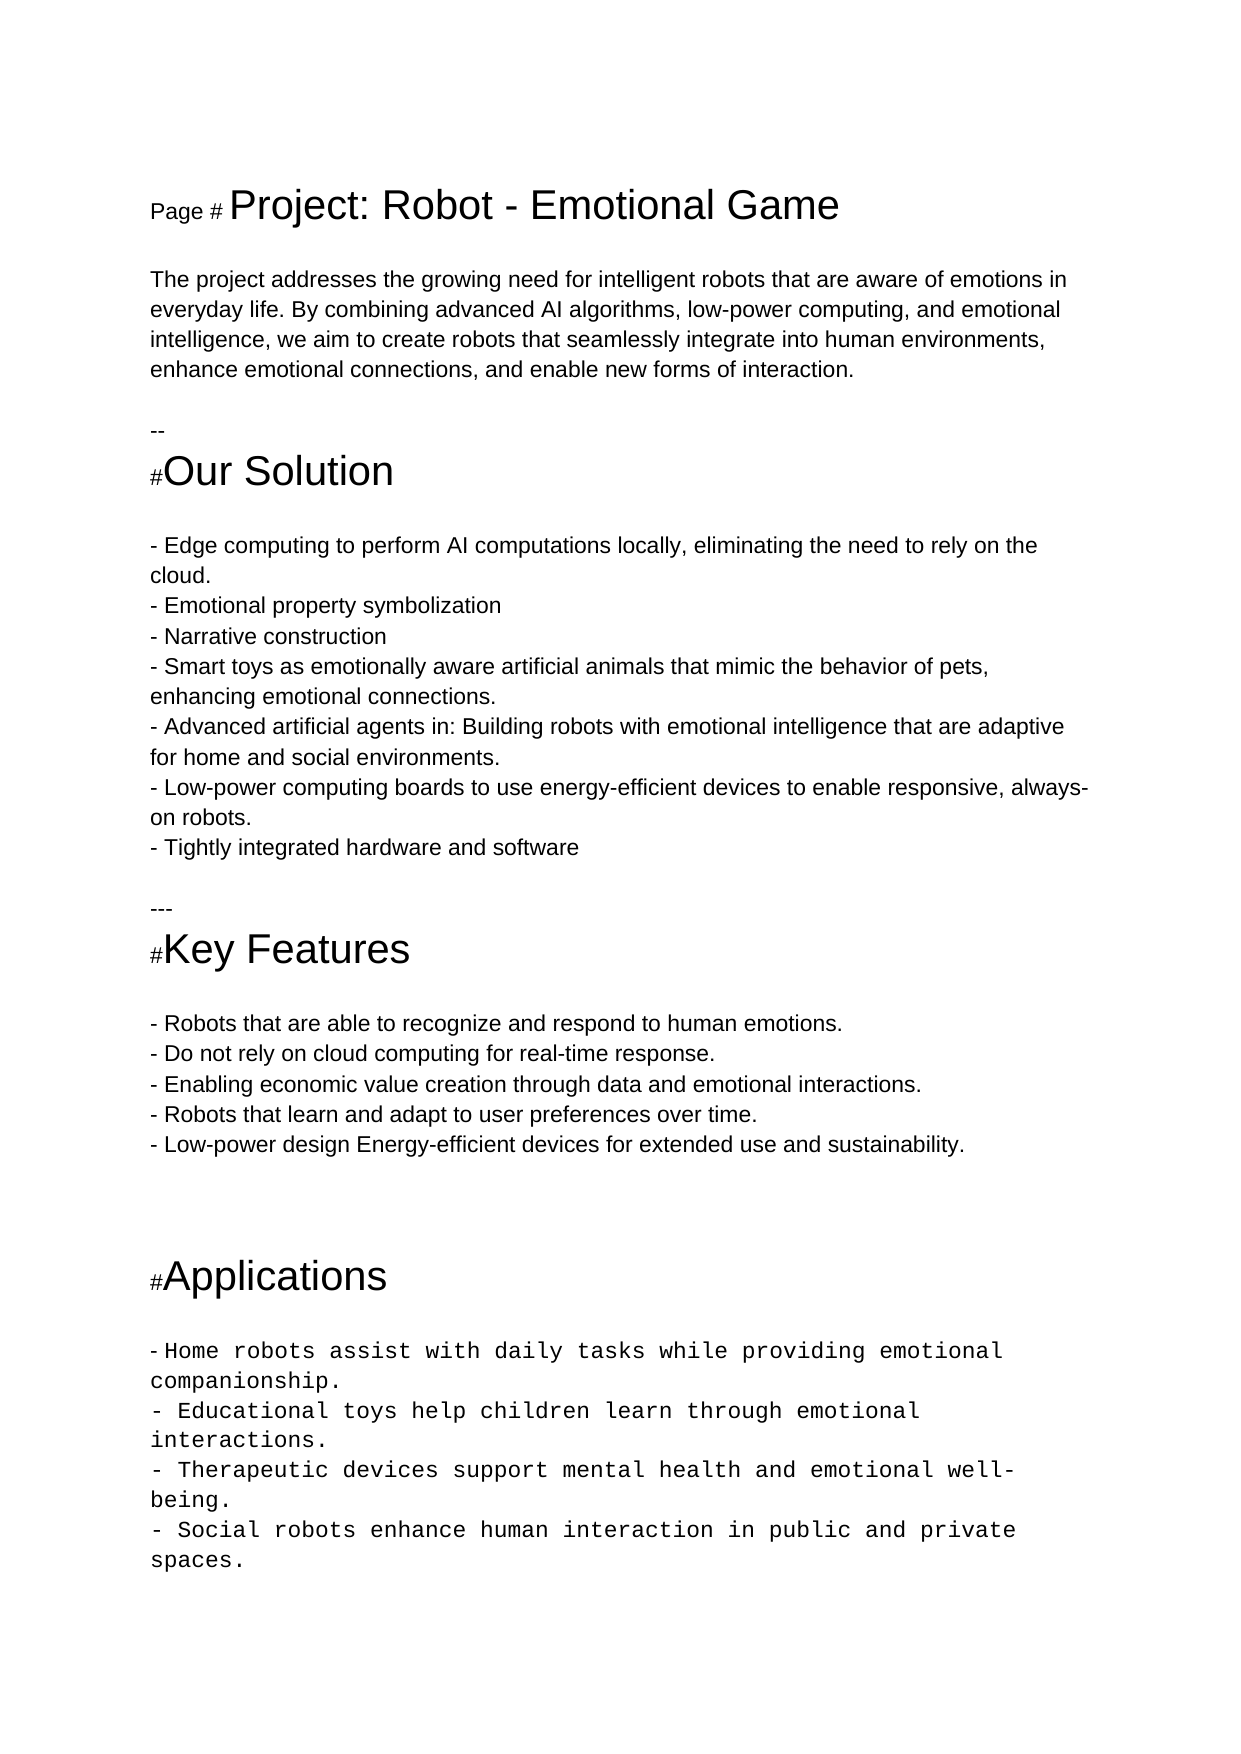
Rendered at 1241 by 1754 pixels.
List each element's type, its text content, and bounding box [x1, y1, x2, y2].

text The project addresses the growing need for intelligent robots that are aware of emotions in everyday life. By combining advanced AI algorithms, low-power computing, and emotional intelligence, we aim to create robots that seamlessly integrate into human environments, enhance emotional connections, and enable new forms of interaction. [150, 266, 1090, 382]
text - Home robots assist with daily tasks while providing emotional companionship. [150, 1337, 1090, 1395]
text - Smart toys as emotionally aware artificial animals that mimic the behavior of pets, enhancing emotional connections. [150, 653, 1090, 709]
text #Applications [150, 1252, 1090, 1300]
text - Low-power computing boards to use energy-efficient devices to enable responsive, always-on robots. [150, 774, 1090, 830]
text - Robots that are able to recognize and respond to human emotions. [150, 1010, 1090, 1036]
text #Our Solution [150, 447, 1090, 495]
text - Do not rely on cloud computing for real-time response. [150, 1040, 1090, 1067]
text - Enabling economic value creation through data and emotional interactions. [150, 1071, 1090, 1097]
text - Advanced artificial agents in: Building robots with emotional intelligence that are adaptive for home and social environments. [150, 713, 1090, 770]
text - Narrative construction [150, 623, 1090, 649]
text - Emotional property symbolization [150, 592, 1090, 619]
text - Tightly integrated hardware and software [150, 834, 1090, 861]
text -- [150, 417, 1090, 443]
text - Educational toys help children learn through emotional interactions. [150, 1399, 1090, 1455]
text --- [150, 894, 1090, 921]
text - Robots that learn and adapt to user preferences over time. [150, 1101, 1090, 1127]
text Page # Project: Robot - Emotional Game [150, 180, 1090, 228]
text - Edge computing to perform AI computations locally, eliminating the need to rely on the cloud. [150, 532, 1090, 589]
text - Social robots enhance human interaction in public and private spaces. [150, 1518, 1090, 1574]
text #Key Features [150, 925, 1090, 973]
text - Therapeutic devices support mental health and emotional well-being. [150, 1459, 1090, 1514]
text - Low-power design Energy-efficient devices for extended use and sustainability. [150, 1131, 1090, 1157]
